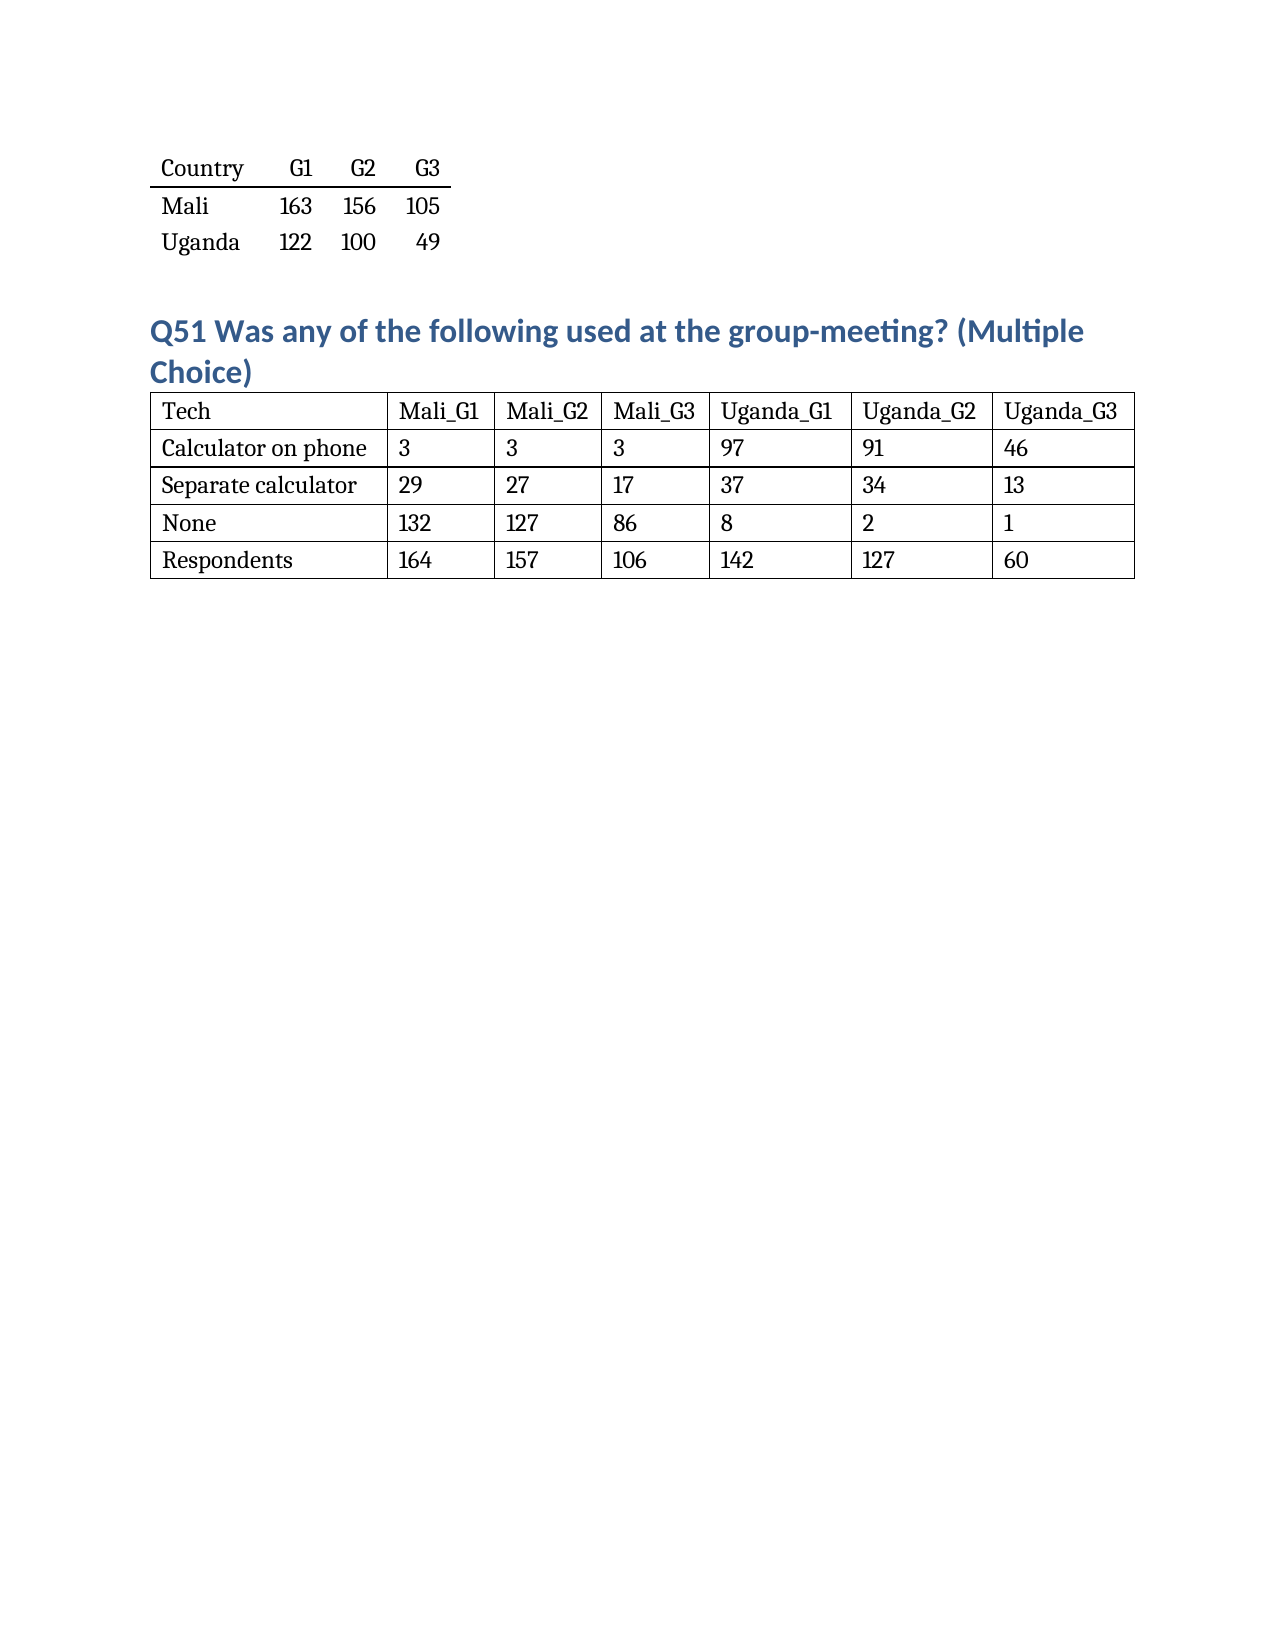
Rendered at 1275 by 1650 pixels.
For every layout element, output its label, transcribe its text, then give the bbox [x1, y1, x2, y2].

table_cell 86 [602, 505, 709, 541]
table_cell 91 [852, 430, 992, 466]
table_cell 142 [710, 542, 851, 578]
table_cell 163 [259, 188, 323, 224]
table_cell 46 [993, 430, 1134, 466]
table_cell None [151, 505, 387, 541]
table_cell 122 [259, 224, 323, 260]
table_cell 1 [993, 505, 1134, 541]
table_cell 97 [710, 430, 851, 466]
table_cell 13 [993, 468, 1134, 504]
table_header Mali_G3 [602, 393, 709, 429]
table_cell 106 [602, 542, 709, 578]
table_cell 8 [710, 505, 851, 541]
table_cell 2 [852, 505, 992, 541]
table_header G3 [387, 150, 451, 186]
table_cell 60 [993, 542, 1134, 578]
table_cell 156 [323, 188, 387, 224]
table_cell 164 [388, 542, 494, 578]
table_cell 17 [602, 468, 709, 504]
table_cell 157 [495, 542, 601, 578]
table_cell Uganda [150, 224, 259, 260]
table_header Uganda_G2 [852, 393, 992, 429]
table_cell 105 [387, 188, 451, 224]
table_cell Calculator on phone [151, 430, 387, 466]
table_cell Respondents [151, 542, 387, 578]
table_header Tech [151, 393, 387, 429]
table_cell 49 [387, 224, 451, 260]
table_cell 127 [495, 505, 601, 541]
table_header Uganda_G1 [710, 393, 851, 429]
table_cell 3 [602, 430, 709, 466]
table_header G2 [323, 150, 387, 186]
table_header Mali_G2 [495, 393, 601, 429]
table_cell 37 [710, 468, 851, 504]
table_cell 3 [495, 430, 601, 466]
table_cell 29 [388, 468, 494, 504]
table_cell 34 [852, 468, 992, 504]
table_cell 100 [323, 224, 387, 260]
table_cell 127 [852, 542, 992, 578]
table_cell 132 [388, 505, 494, 541]
table_header Uganda_G3 [993, 393, 1134, 429]
table_cell Separate calculator [151, 468, 387, 504]
table_header Mali_G1 [388, 393, 494, 429]
table_cell 3 [388, 430, 494, 466]
table_cell Mali [150, 188, 259, 224]
table_header Country [150, 150, 259, 186]
subtitle Q51 Was any of the following used at the group-meeting? (Multiple Choice) [150, 310, 1125, 392]
table_cell 27 [495, 468, 601, 504]
table_header G1 [259, 150, 323, 186]
